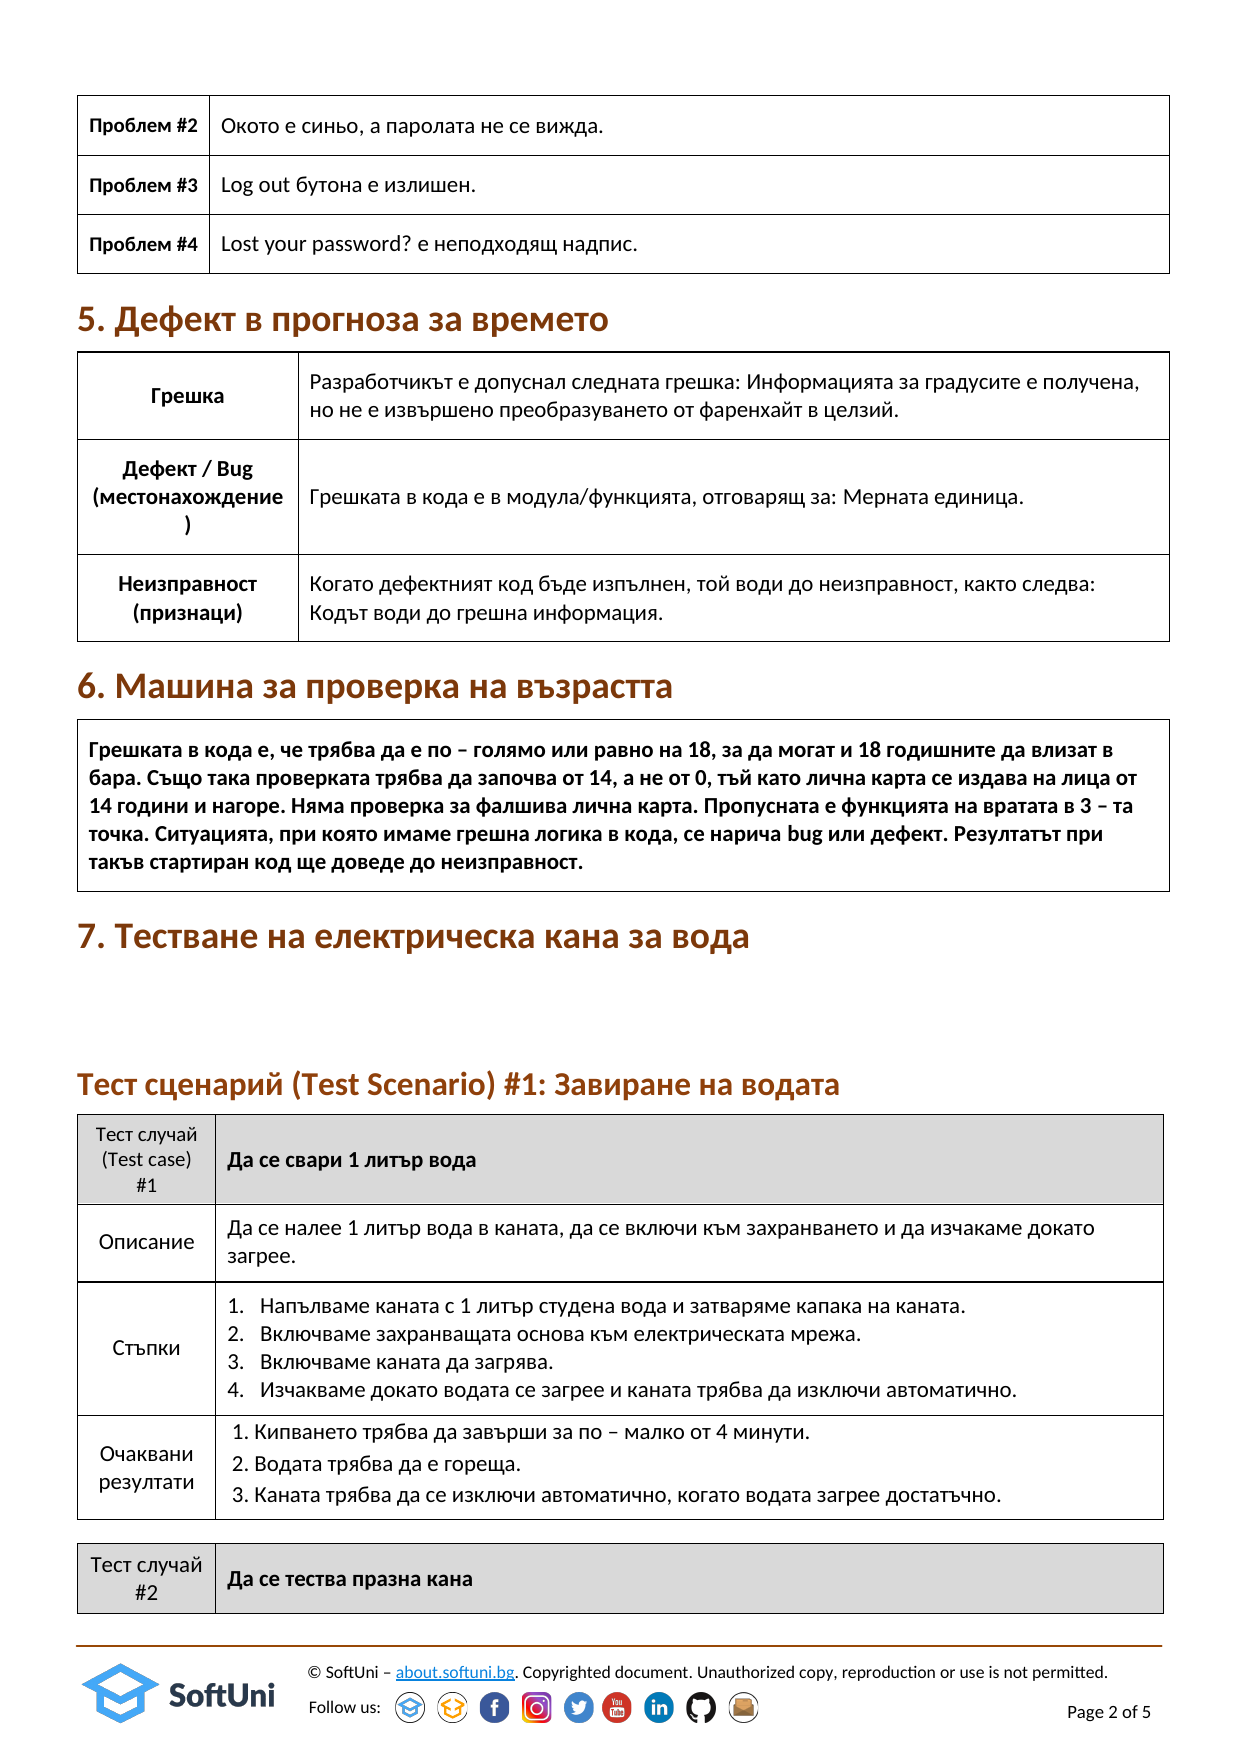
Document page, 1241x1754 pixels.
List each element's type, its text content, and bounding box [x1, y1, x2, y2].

table_cell Проблем #2 [78, 96, 209, 154]
table_cell Напълваме каната с 1 литър студена вода и затваряме капака на каната. Включваме захранващата основа към електрическата мрежа. Включваме каната да загрява. Изчакваме докато водата се загрее и каната трябва да изключи автоматично. [216, 1283, 1163, 1415]
picture [665, 1692, 674, 1701]
picture [395, 1692, 425, 1723]
table_cell Дефект / Bug (местонахождение) [78, 440, 298, 553]
picture [686, 1692, 716, 1723]
table_cell Проблем #4 [78, 215, 209, 273]
picture [602, 1692, 632, 1723]
picture [75, 1658, 281, 1729]
table_header Да се тества празна кана [216, 1544, 1163, 1613]
table_cell Да се налее 1 литър вода в каната, да се включи към захранването и да изчакаме докато загрее. [216, 1205, 1163, 1281]
table_cell Окото е синьо, а паролата не се вижда. [210, 96, 1169, 154]
table_header Тест случай (Test case) #1 [78, 1115, 215, 1203]
picture [658, 1705, 667, 1714]
table_cell Проблем #3 [78, 156, 209, 213]
table_cell Грешката в кода е в модула/функцията, отговарящ за: Мерната единица. [299, 440, 1169, 553]
picture [644, 1692, 653, 1701]
table_cell 1. Кипването трябва да завърши за по – малко от 4 минути. 2. Водата трябва да е гореща. 3. Каната трябва да се изключи автоматично, когато водата загрее достатъчно. [216, 1416, 1163, 1518]
table_header Тест случай #2 [78, 1544, 215, 1613]
picture [728, 1692, 759, 1723]
table_cell Неизправност (признаци) [78, 555, 298, 641]
subtitle Тестване на електрическа кана за вода [77, 912, 1163, 958]
table_header Грешка [78, 353, 298, 438]
picture [665, 1714, 674, 1723]
picture [479, 1692, 510, 1723]
picture [437, 1692, 468, 1723]
table_cell Описание [78, 1205, 215, 1281]
subtitle Машина за проверка на възрастта [77, 662, 1163, 708]
table_cell Lost your password? е неподходящ надпис. [210, 215, 1169, 273]
table_cell Log out бутона е излишен. [210, 156, 1169, 213]
subtitle Тест сценарий (Test Scenario) #1: Завиране на водата [77, 1063, 1163, 1103]
subtitle Дефект в прогноза за времето [77, 294, 1163, 340]
table_cell Когато дефектният код бъде изпълнен, той води до неизправност, както следва: Кодът води до грешна информация. [299, 555, 1169, 641]
picture [564, 1692, 594, 1723]
picture [522, 1692, 552, 1723]
picture [644, 1714, 653, 1723]
table_header Да се свари 1 литър вода [216, 1115, 1163, 1203]
table_cell Очаквани резултати [78, 1416, 215, 1518]
table_header Грешката в кода е, че трябва да е по – голямо или равно на 18, за да могат и 18 годишните да влизат в бара. Също така проверката трябва да започва от 14, а не от 0, тъй като лична карта се издава на лица от 14 години и нагоре. Няма проверка за фалшива лична карта. Пропусната е функцията на вратата в 3 – та точка. Ситуацията, при която имаме грешна логика в кода, се нарича bug или дефект. Резултатът при такъв стартиран код ще доведе до неизправност. [78, 720, 1169, 891]
table_header Разработчикът е допуснал следната грешка: Информацията за градусите е получена, но не е извършено преобразуването от фаренхайт в целзий. [299, 353, 1169, 438]
table_cell Стъпки [78, 1283, 215, 1415]
